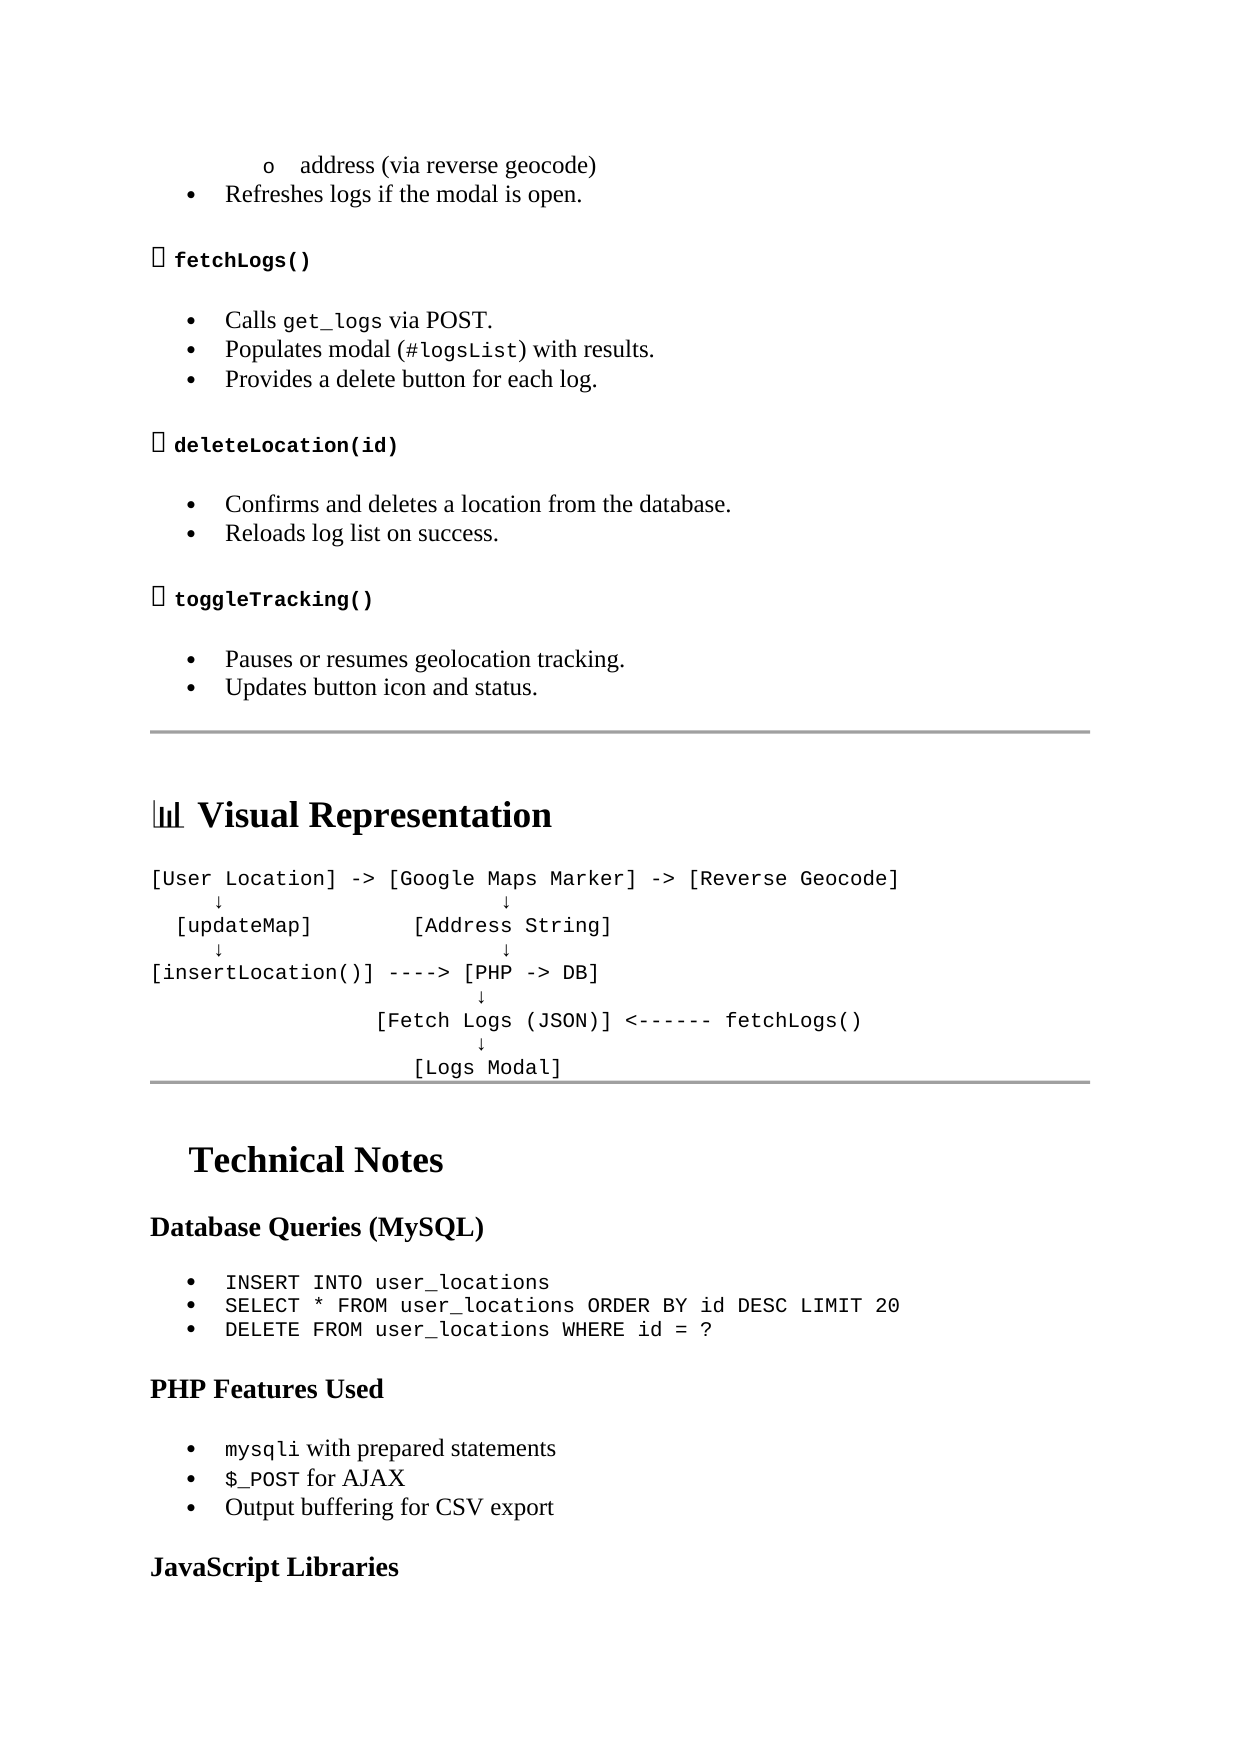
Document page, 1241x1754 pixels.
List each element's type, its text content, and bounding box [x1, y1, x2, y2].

text ↓ [150, 986, 1090, 1010]
list Confirms and deletes a location from the database. [187, 489, 1090, 518]
list Pauses or resumes geolocation tracking. [187, 644, 1090, 672]
list mysqli with prepared statements [187, 1433, 1090, 1463]
text ✅ deleteLocation(id) [150, 422, 1090, 460]
text ↓ [150, 1033, 1090, 1057]
list SELECT * FROM user_locations ORDER BY id DESC LIMIT 20 [187, 1295, 1090, 1319]
text ↓ ↓ [150, 939, 1090, 962]
list Output buffering for CSV export [187, 1492, 1090, 1521]
text Database Queries (MySQL) [150, 1210, 1090, 1242]
list INSERT INTO user_locations [187, 1272, 1090, 1295]
text 📊 Visual Representation [150, 788, 1090, 839]
text [User Location] -> [Google Maps Marker] -> [Reverse Geocode] [150, 868, 1090, 891]
list $_POST for AJAX [187, 1463, 1090, 1492]
list Calls get_logs via POST. [187, 305, 1090, 334]
list DELETE FROM user_locations WHERE id = ? [187, 1319, 1090, 1343]
text PHP Features Used [150, 1372, 1090, 1404]
list Provides a delete button for each log. [187, 364, 1090, 393]
text 🧪 Technical Notes [150, 1138, 1090, 1181]
list Populates modal (#logsList) with results. [187, 334, 1090, 364]
text ✅ toggleTracking() [150, 576, 1090, 614]
list Refreshes logs if the modal is open. [187, 179, 1090, 208]
text JavaScript Libraries [150, 1550, 1090, 1583]
list address (via reverse geocode) [262, 150, 1090, 179]
text [Logs Modal] [150, 1057, 1090, 1080]
list Reloads log list on success. [187, 518, 1090, 547]
text [Fetch Logs (JSON)] <------ fetchLogs() [150, 1010, 1090, 1033]
text [insertLocation()] ----> [PHP -> DB] [150, 962, 1090, 986]
text ↓ ↓ [150, 891, 1090, 915]
text ✅ fetchLogs() [150, 237, 1090, 276]
text [updateMap] [Address String] [150, 915, 1090, 939]
list Updates button icon and status. [187, 672, 1090, 701]
